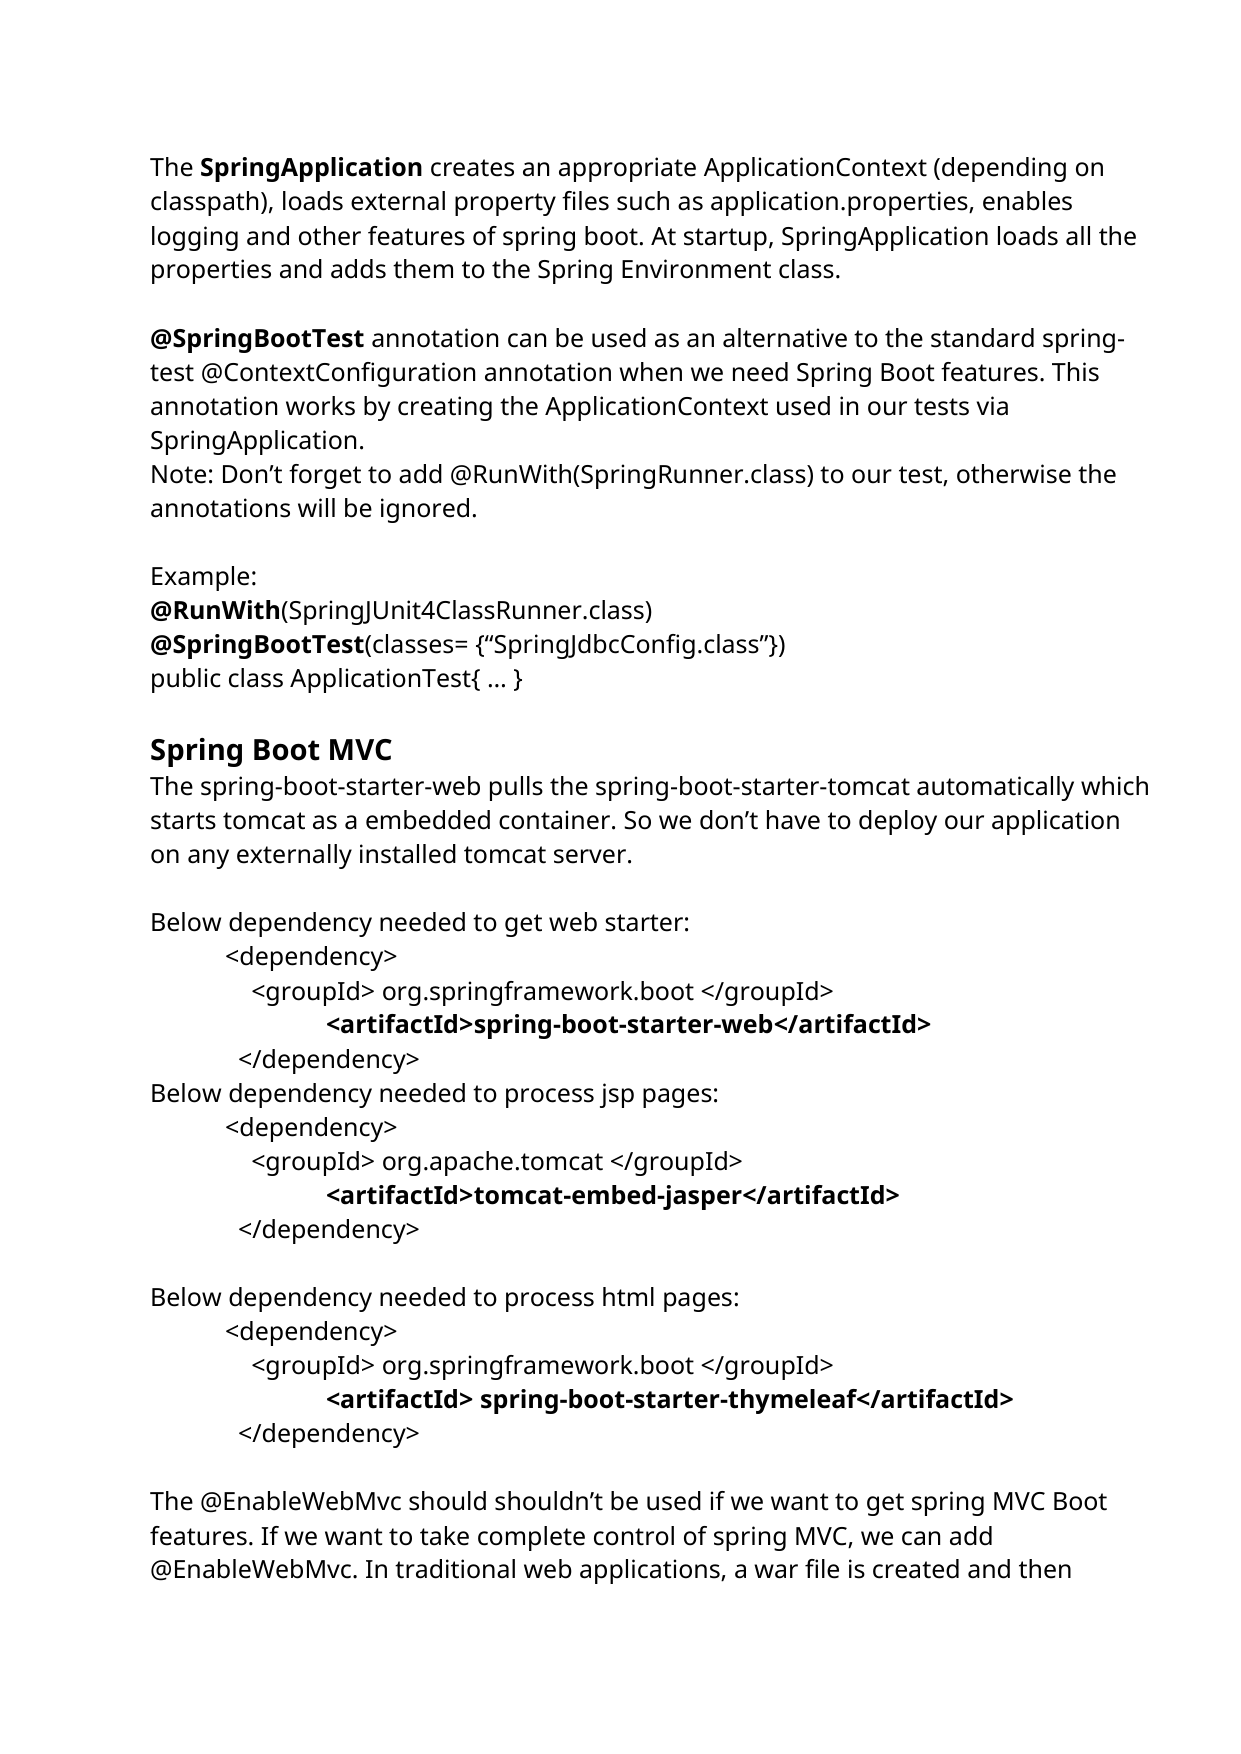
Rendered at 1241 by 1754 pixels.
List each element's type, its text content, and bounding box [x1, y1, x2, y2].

text <artifactId>spring-boot-starter-web</artifactId> [150, 1007, 1155, 1041]
text </dependency> [150, 1212, 1155, 1246]
text <artifactId> spring-boot-starter-thymeleaf</artifactId> [150, 1382, 1155, 1416]
text public class ApplicationTest{ … } [150, 661, 1155, 695]
text The spring-boot-starter-web pulls the spring-boot-starter-tomcat automatically which starts tomcat as a embedded container. So we don’t have to deploy our application on any externally installed tomcat server. [150, 769, 1155, 871]
text Below dependency needed to process html pages: [150, 1280, 1155, 1314]
text <dependency> [150, 1314, 1155, 1348]
text <groupId> org.springframework.boot </groupId> [150, 1348, 1155, 1382]
text <groupId> org.apache.tomcat </groupId> [150, 1143, 1155, 1177]
text <artifactId>tomcat-embed-jasper</artifactId> [150, 1177, 1155, 1212]
text Below dependency needed to get web starter: [150, 905, 1155, 939]
text @SpringBootTest annotation can be used as an alternative to the standard spring-test @ContextConfiguration annotation when we need Spring Boot features. This annotation works by creating the ApplicationContext used in our tests via SpringApplication. [150, 320, 1155, 457]
text The SpringApplication creates an appropriate ApplicationContext (depending on classpath), loads external property files such as application.properties, enables logging and other features of spring boot. At startup, SpringApplication loads all the properties and adds them to the Spring Environment class. [150, 150, 1155, 286]
text Below dependency needed to process jsp pages: [150, 1075, 1155, 1109]
text <dependency> [150, 1109, 1155, 1143]
text @RunWith(SpringJUnit4ClassRunner.class) [150, 593, 1155, 627]
text Spring Boot MVC [150, 729, 1155, 769]
text </dependency> [150, 1041, 1155, 1075]
text <dependency> [150, 939, 1155, 973]
text </dependency> [150, 1416, 1155, 1450]
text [150, 1484, 1155, 1586]
text Example: [150, 559, 1155, 593]
text Note: Don’t forget to add @RunWith(SpringRunner.class) to our test, otherwise the annotations will be ignored. [150, 457, 1155, 525]
text @SpringBootTest(classes= {“SpringJdbcConfig.class”}) [150, 627, 1155, 661]
text <groupId> org.springframework.boot </groupId> [150, 973, 1155, 1007]
